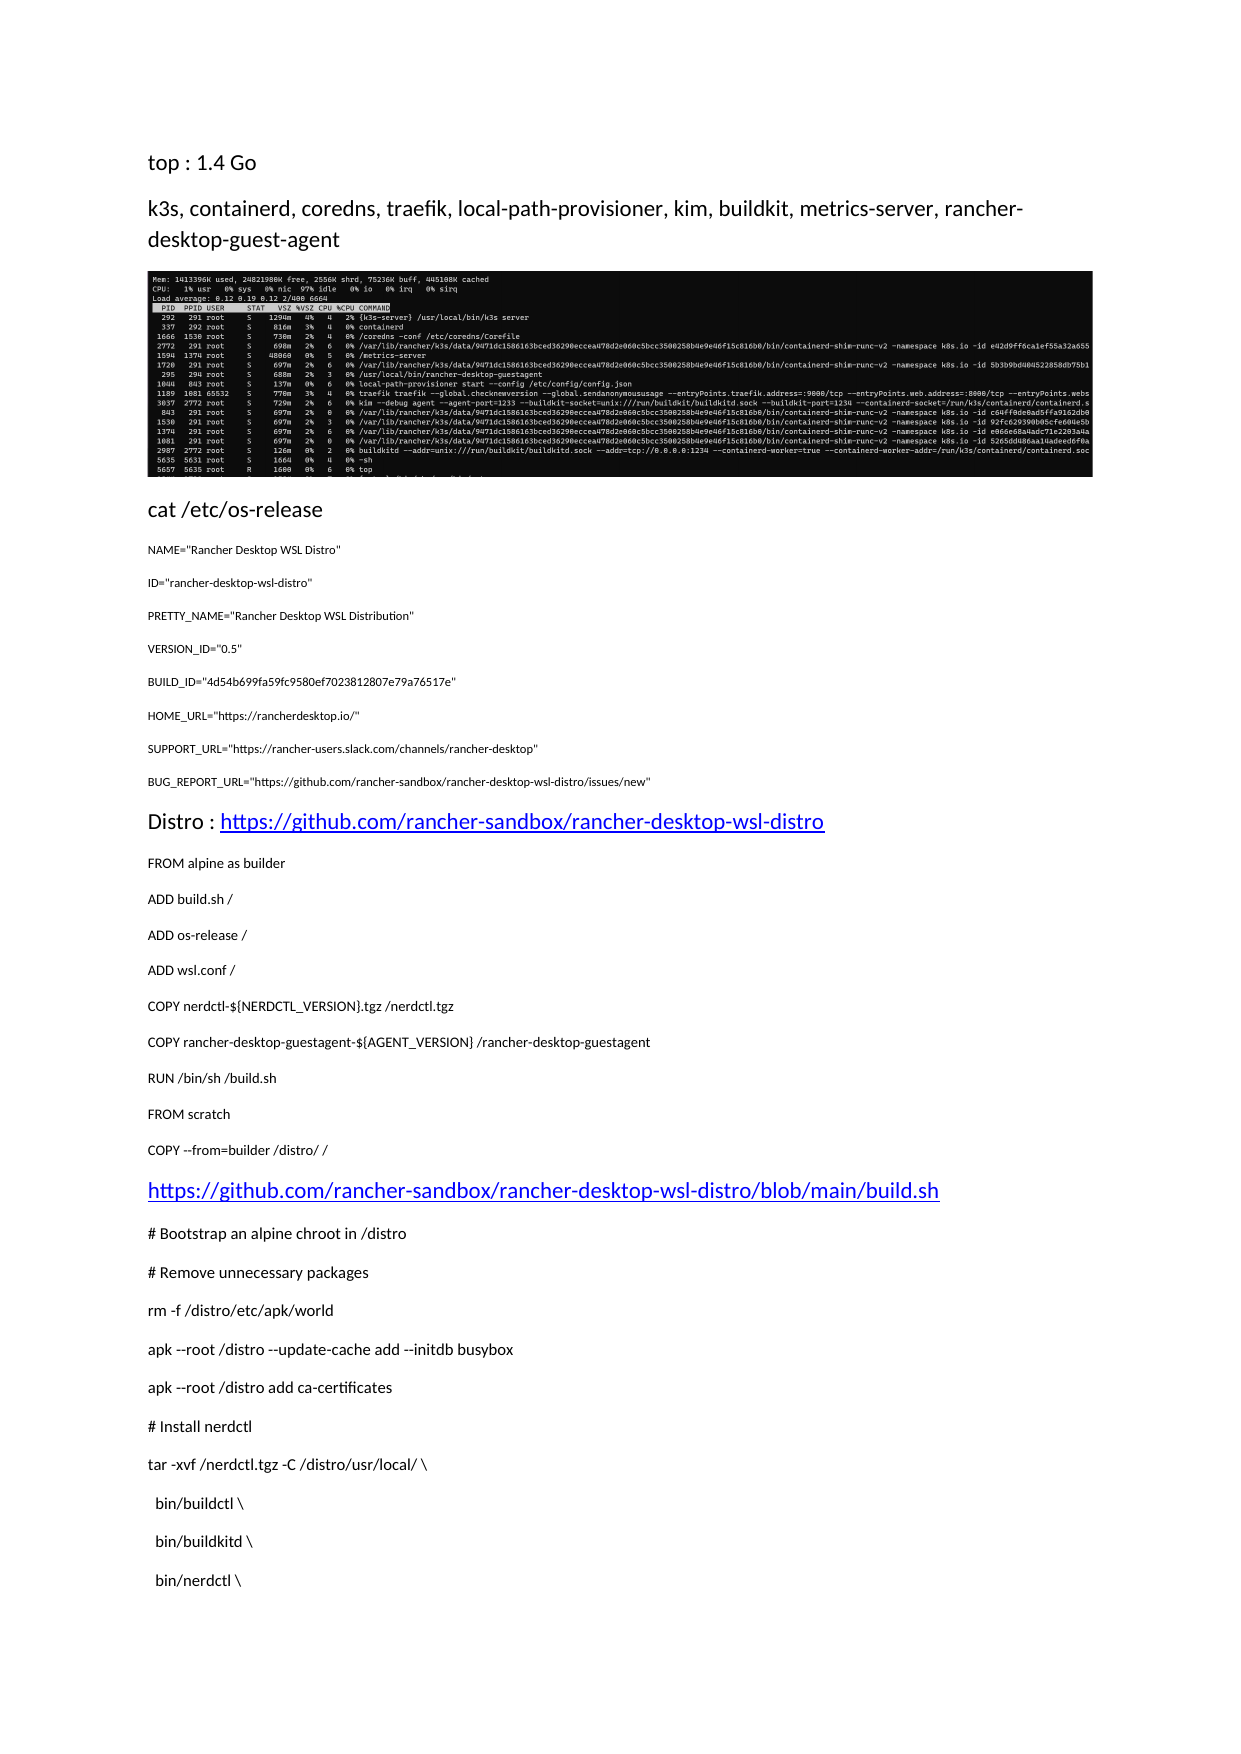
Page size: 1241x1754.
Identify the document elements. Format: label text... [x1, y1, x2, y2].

text apk --root /distro --update-cache add --initdb busybox [148, 1339, 1093, 1359]
text bin/nerdctl \ [148, 1570, 1093, 1591]
text SUPPORT_URL="https://rancher-users.slack.com/channels/rancher-desktop" [148, 741, 1093, 756]
text ADD wsl.conf / [148, 962, 1093, 979]
text FROM alpine as builder [148, 854, 1093, 872]
text # Remove unnecessary packages [148, 1262, 1093, 1282]
text ADD build.sh / [148, 890, 1093, 908]
text # Bootstrap an alpine chroot in /distro [148, 1223, 1093, 1244]
picture [147, 271, 1093, 477]
text tar -xvf /nerdctl.tgz -C /distro/usr/local/ \ [148, 1455, 1093, 1475]
text PRETTY_NAME="Rancher Desktop WSL Distribution" [148, 608, 1093, 624]
text # Install nerdctl [148, 1416, 1093, 1436]
text apk --root /distro add ca-certificates [148, 1378, 1093, 1398]
text top : 1.4 Go [148, 148, 1093, 176]
text COPY --from=builder /distro/ / [148, 1141, 1093, 1158]
text FROM scratch [148, 1105, 1093, 1123]
text COPY rancher-desktop-guestagent-${AGENT_VERSION} /rancher-desktop-guestagent [148, 1033, 1093, 1051]
text https://github.com/rancher-sandbox/rancher-desktop-wsl-distro/blob/main/build.sh [148, 1177, 1093, 1204]
text rm -f /distro/etc/apk/world [148, 1301, 1093, 1321]
text VERSION_ID="0.5" [148, 642, 1093, 657]
text BUG_REPORT_URL="https://github.com/rancher-sandbox/rancher-desktop-wsl-distro/issues/new" [148, 774, 1093, 789]
text Distro : https://github.com/rancher-sandbox/rancher-desktop-wsl-distro [148, 807, 1093, 835]
text COPY nerdctl-${NERDCTL_VERSION}.tgz /nerdctl.tgz [148, 997, 1093, 1015]
text ADD os-release / [148, 926, 1093, 943]
text NAME="Rancher Desktop WSL Distro" [148, 542, 1093, 557]
text bin/buildkitd \ [148, 1532, 1093, 1552]
text ID="rancher-desktop-wsl-distro" [148, 575, 1093, 591]
text k3s, containerd, coredns, traefik, local-path-provisioner, kim, buildkit, metrics-server, rancher-desktop-guest-agent [148, 194, 1093, 253]
text HOME_URL="https://rancherdesktop.io/" [148, 708, 1093, 723]
text cat /etc/os-release [148, 495, 1093, 523]
text RUN /bin/sh /build.sh [148, 1069, 1093, 1087]
text BUILD_ID="4d54b699fa59fc9580ef7023812807e79a76517e" [148, 675, 1093, 690]
text bin/buildctl \ [148, 1493, 1093, 1513]
